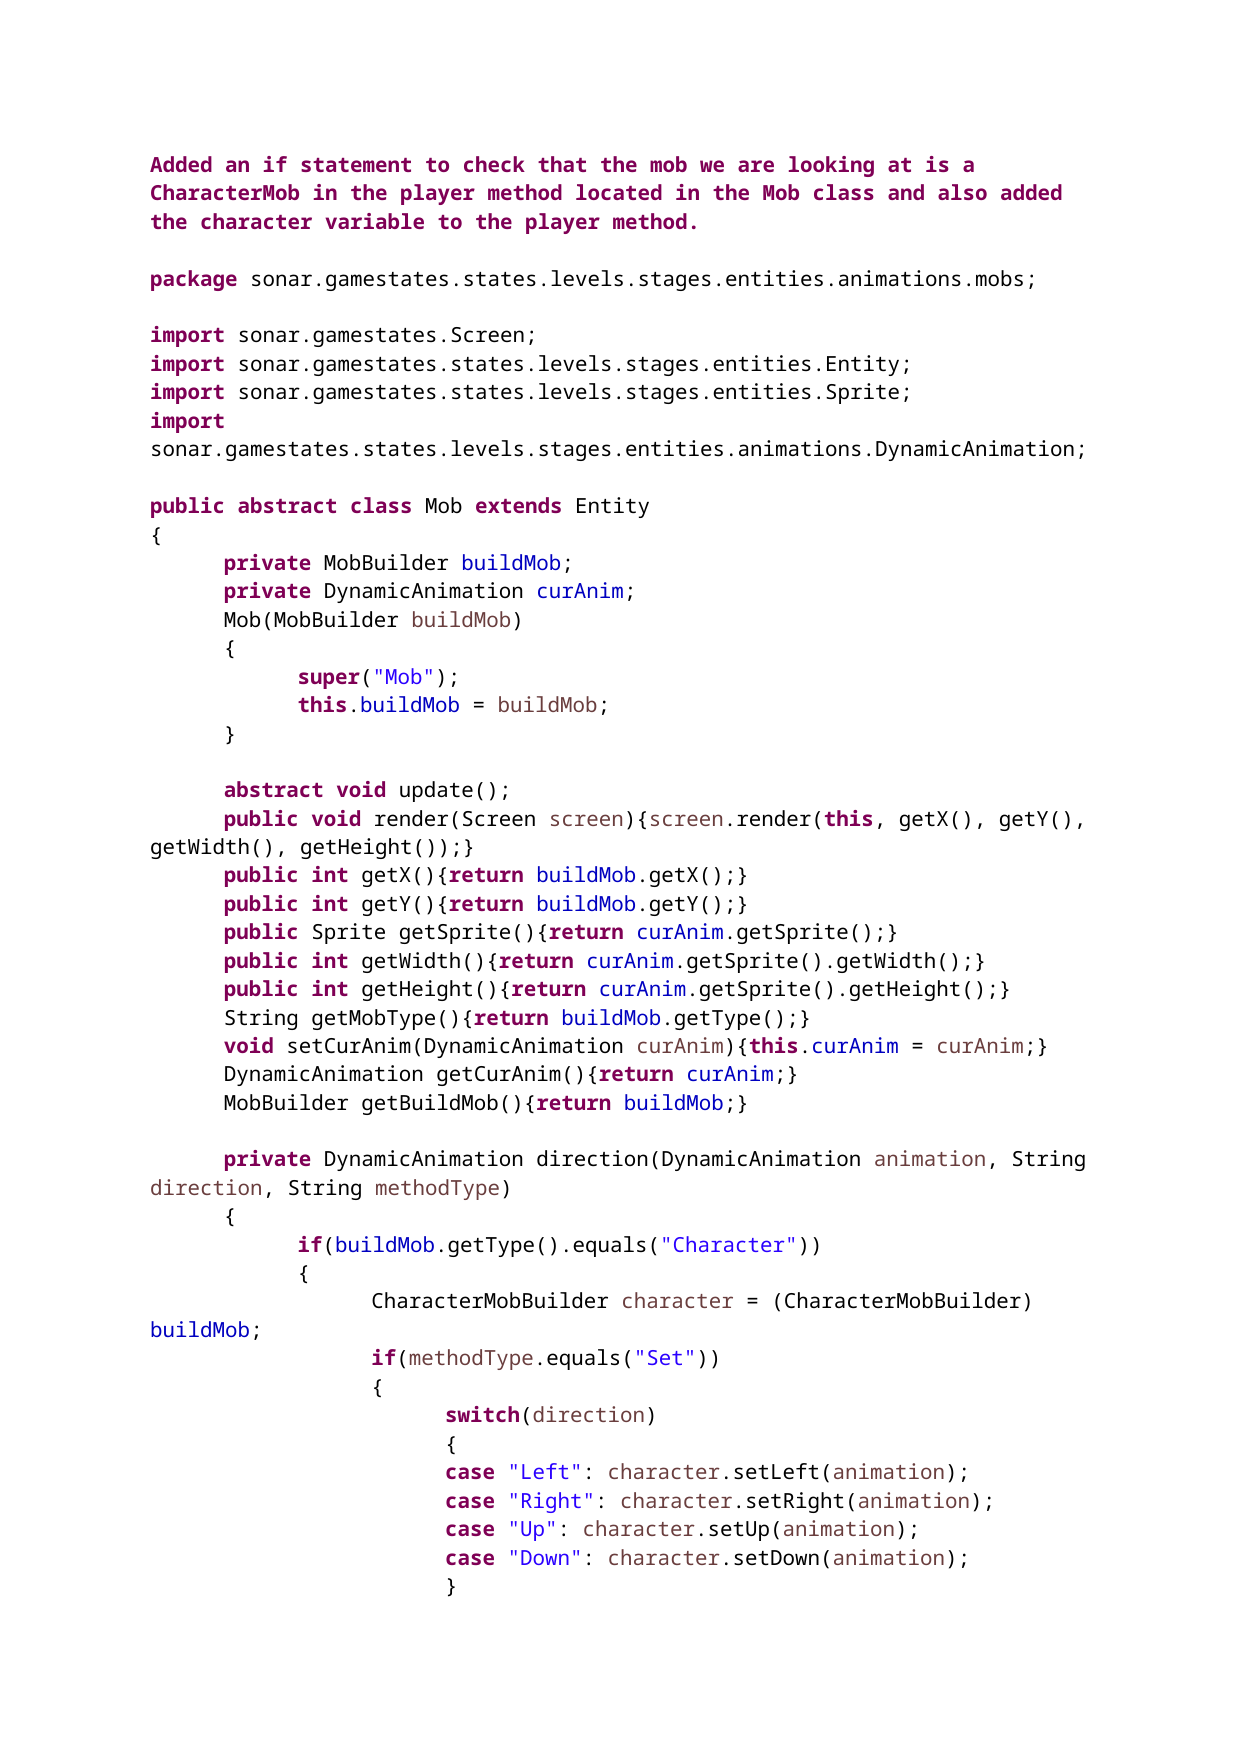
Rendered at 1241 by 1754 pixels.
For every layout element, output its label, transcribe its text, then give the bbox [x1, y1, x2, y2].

text import sonar.gamestates.Screen; [150, 321, 1090, 349]
text { [150, 520, 1090, 548]
text public abstract class Mob extends Entity [150, 491, 1090, 520]
text private DynamicAnimation curAnim; [150, 577, 1090, 605]
text case "Left": character.setLeft(animation); [150, 1457, 1090, 1486]
text DynamicAnimation getCurAnim(){return curAnim;} [150, 1059, 1090, 1088]
text case "Down": character.setDown(animation); [150, 1543, 1090, 1571]
text void setCurAnim(DynamicAnimation curAnim){this.curAnim = curAnim;} [150, 1031, 1090, 1059]
text switch(direction) [150, 1400, 1090, 1429]
text import sonar.gamestates.states.levels.stages.entities.Sprite; [150, 377, 1090, 406]
text case "Up": character.setUp(animation); [150, 1514, 1090, 1543]
text public int getY(){return buildMob.getY();} [150, 889, 1090, 917]
text if(methodType.equals("Set")) [150, 1343, 1090, 1372]
text Added an if statement to check that the mob we are looking at is a CharacterMob in the player method located in the Mob class and also added the character variable to the player method. [150, 150, 1090, 235]
text { [150, 1372, 1090, 1400]
text public int getX(){return buildMob.getX();} [150, 861, 1090, 889]
text abstract void update(); [150, 775, 1090, 804]
text case "Right": character.setRight(animation); [150, 1486, 1090, 1514]
text } [150, 1571, 1090, 1599]
text public int getHeight(){return curAnim.getSprite().getHeight();} [150, 974, 1090, 1003]
text { [150, 633, 1090, 662]
text super("Mob"); [150, 662, 1090, 690]
text import sonar.gamestates.states.levels.stages.entities.animations.DynamicAnimation; [150, 406, 1090, 463]
text package sonar.gamestates.states.levels.stages.entities.animations.mobs; [150, 264, 1090, 292]
text private DynamicAnimation direction(DynamicAnimation animation, String direction, String methodType) [150, 1144, 1090, 1201]
text public Sprite getSprite(){return curAnim.getSprite();} [150, 917, 1090, 946]
text MobBuilder getBuildMob(){return buildMob;} [150, 1088, 1090, 1116]
text this.buildMob = buildMob; [150, 690, 1090, 719]
text public int getWidth(){return curAnim.getSprite().getWidth();} [150, 946, 1090, 974]
text { [150, 1429, 1090, 1457]
text { [150, 1258, 1090, 1287]
text } [150, 719, 1090, 747]
text import sonar.gamestates.states.levels.stages.entities.Entity; [150, 349, 1090, 377]
text private MobBuilder buildMob; [150, 548, 1090, 577]
text { [150, 1201, 1090, 1230]
text Mob(MobBuilder buildMob) [150, 605, 1090, 633]
text String getMobType(){return buildMob.getType();} [150, 1003, 1090, 1031]
text if(buildMob.getType().equals("Character")) [150, 1230, 1090, 1258]
text public void render(Screen screen){screen.render(this, getX(), getY(), getWidth(), getHeight());} [150, 804, 1090, 861]
text CharacterMobBuilder character = (CharacterMobBuilder) buildMob; [150, 1287, 1090, 1343]
